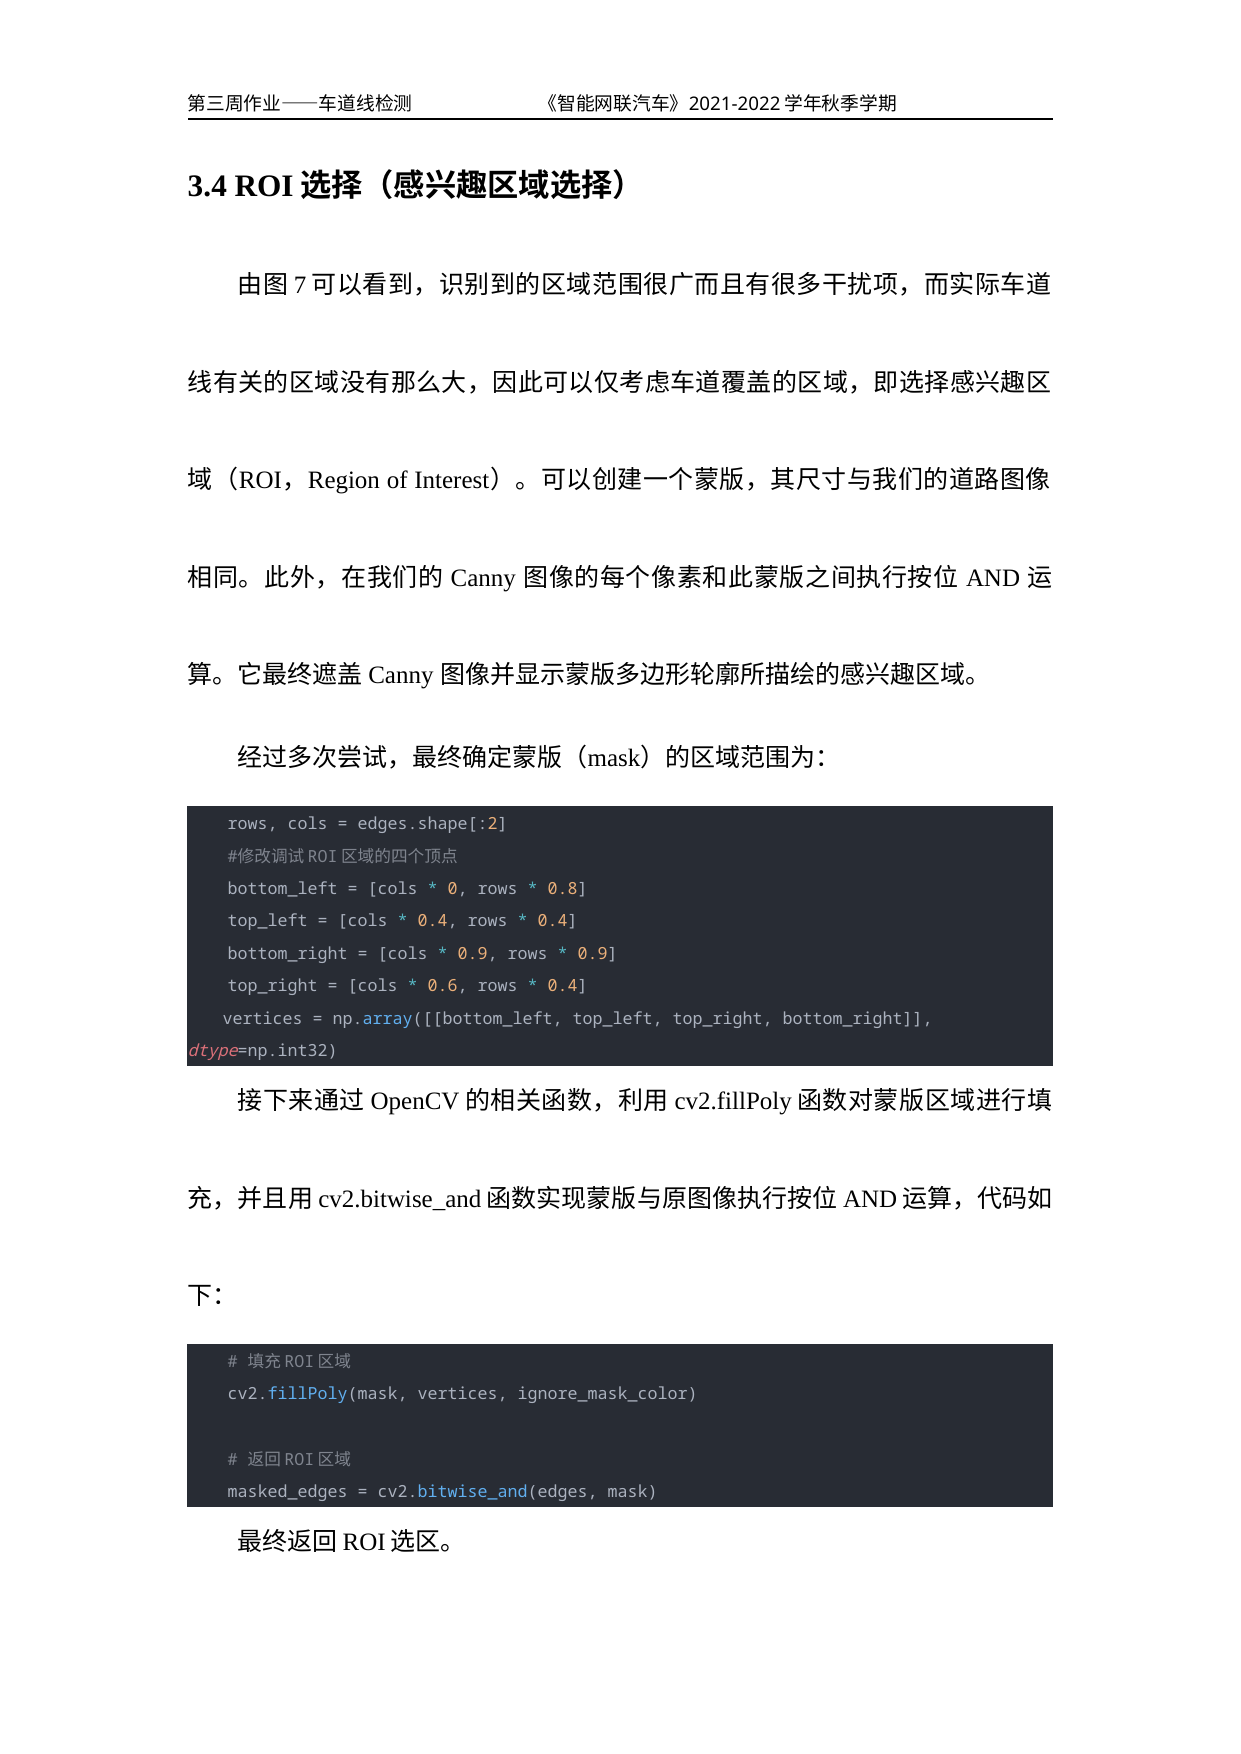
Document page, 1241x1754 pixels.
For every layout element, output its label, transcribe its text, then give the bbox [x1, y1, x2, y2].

subtitle 3.4 ROI选择（感兴趣区域选择） [187, 150, 1053, 215]
text masked_edges = cv2.bitwise_and(edges, mask) [187, 1474, 1053, 1507]
text #修改调试ROI区域的四个顶点 [187, 839, 1053, 871]
text 由图7可以看到，识别到的区域范围很广而且有很多干扰项，而实际车道线有关的区域没有那么大，因此可以仅考虑车道覆盖的区域，即选择感兴趣区域（ROI，Region of Interest）。可以创建一个蒙版，其尺寸与我们的道路图像相同。此外，在我们的 Canny 图像的每个像素和此蒙版之间执行按位 AND 运算。它最终遮盖 Canny 图像并显示蒙版多边形轮廓所描绘的感兴趣区域。 [187, 250, 1053, 705]
text 经过多次尝试，最终确定蒙版（mask）的区域范围为： [187, 723, 1053, 788]
text 接下来通过OpenCV的相关函数，利用cv2.fillPoly函数对蒙版区域进行填充，并且用cv2.bitwise_and函数实现蒙版与原图像执行按位AND运算，代码如下： [187, 1066, 1053, 1326]
text # 填充ROI区域 [187, 1344, 1053, 1377]
text 最终返回ROI选区。 [187, 1507, 1053, 1572]
text vertices = np.array([[bottom_left, top_left, top_right, bottom_right]], dtype=np.int32) [187, 1001, 1053, 1066]
text rows, cols = edges.shape[:2] [187, 806, 1053, 839]
text # 返回ROI区域 [187, 1442, 1053, 1474]
text top_right = [cols * 0.6, rows * 0.4] [187, 969, 1053, 1001]
text cv2.fillPoly(mask, vertices, ignore_mask_color) [187, 1377, 1053, 1409]
text top_left = [cols * 0.4, rows * 0.4] [187, 904, 1053, 936]
text bottom_right = [cols * 0.9, rows * 0.9] [187, 936, 1053, 969]
text bottom_left = [cols * 0, rows * 0.8] [187, 871, 1053, 904]
